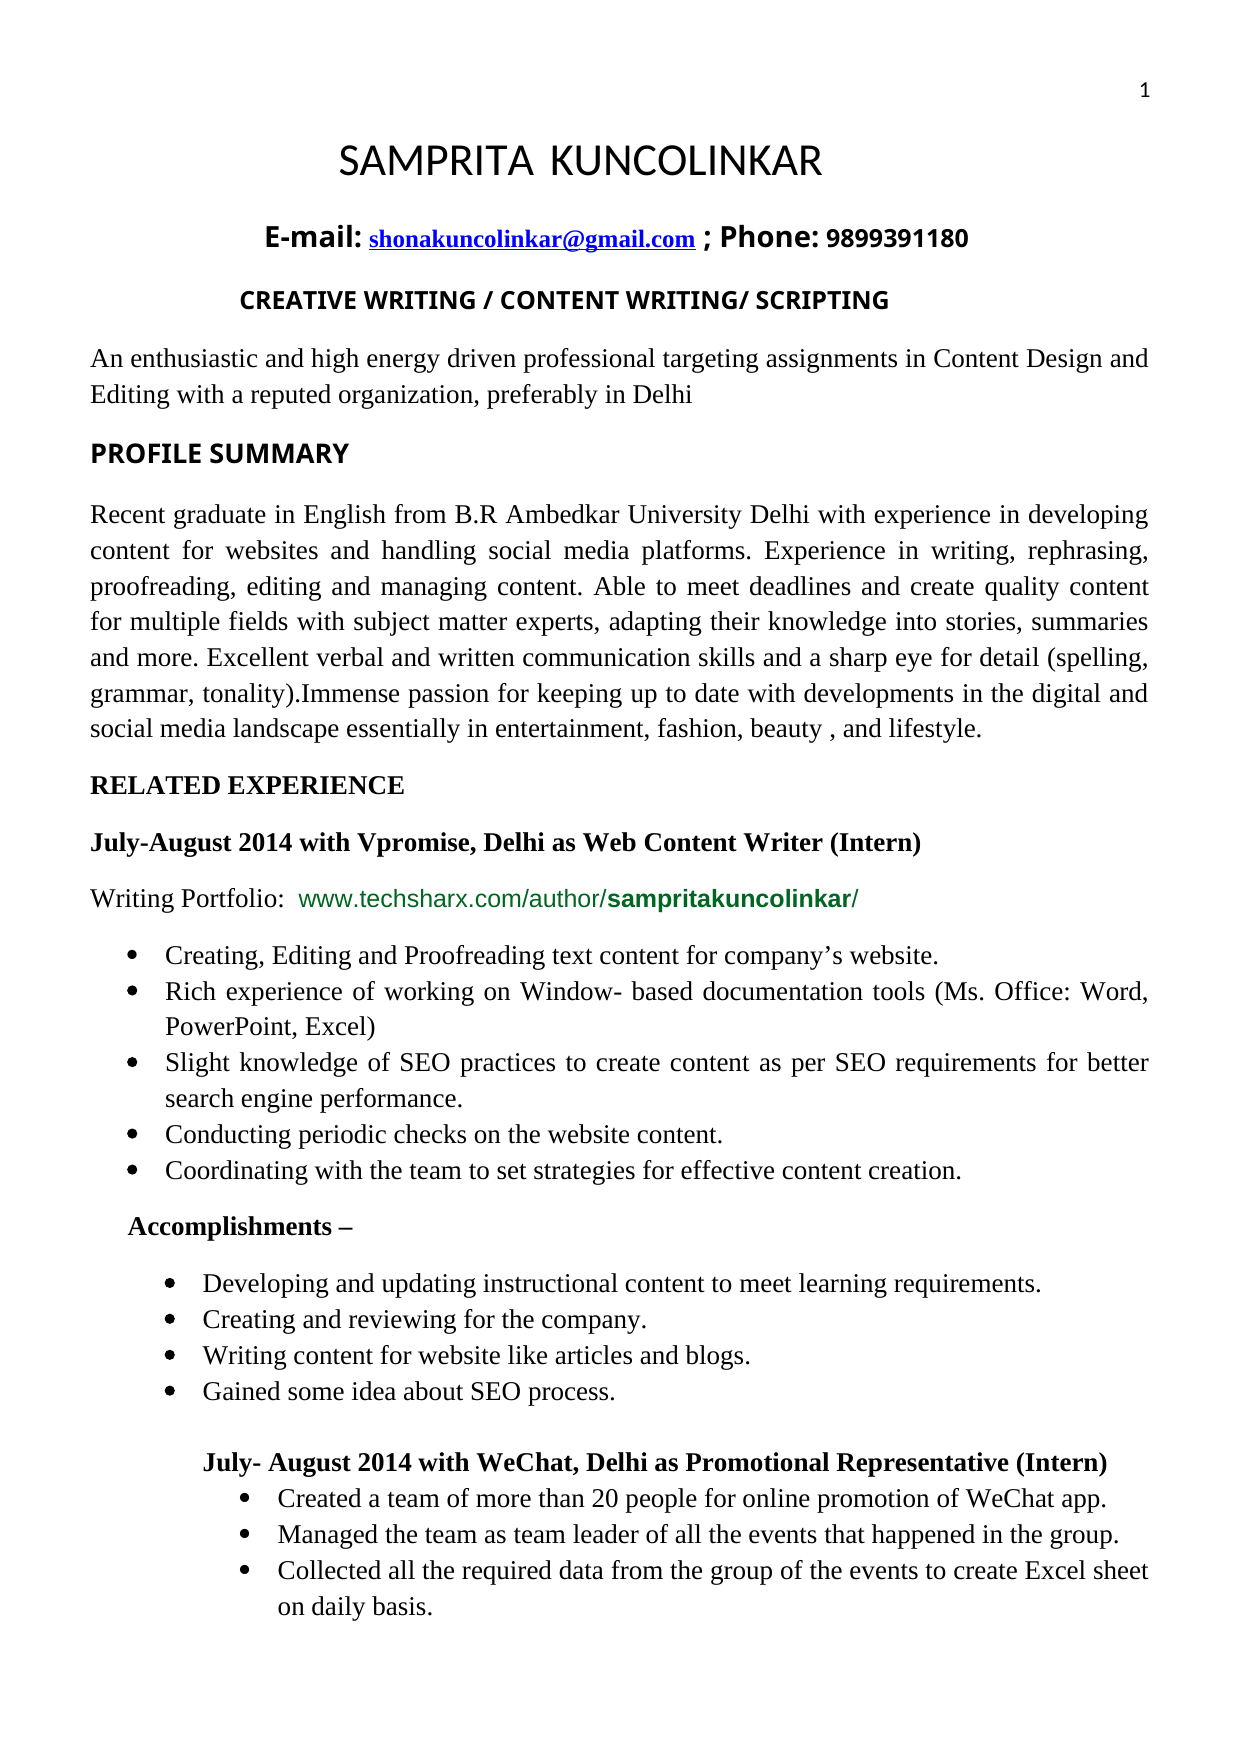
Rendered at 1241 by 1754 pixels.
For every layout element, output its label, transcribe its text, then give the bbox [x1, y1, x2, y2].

text An enthusiastic and high energy driven professional targeting assignments in Content Design and Editing with a reputed organization, preferably in Delhi [90, 343, 1150, 409]
list Created a team of more than 20 people for online promotion of WeChat app. [240, 1482, 1150, 1513]
list Coordinating with the team to set strategies for effective content creation. [127, 1154, 1150, 1185]
list Developing and updating instructional content to meet learning requirements. [165, 1267, 1150, 1298]
text RELATED EXPERIENCE [90, 769, 1150, 800]
list Writing content for website like articles and blogs. [165, 1339, 1150, 1370]
text July-August 2014 with Vpromise, Delhi as Web Content Writer (Intern) [90, 826, 1150, 857]
list Rich experience of working on Window- based documentation tools (Ms. Office: Word, PowerPoint, Excel) [127, 975, 1150, 1042]
text Recent graduate in English from B.R Ambedkar University Delhi with experience in developing content for websites and handling social media platforms. Experience in writing, rephrasing, proofreading, editing and managing content. Able to meet deadlines and create quality content for multiple fields with subject matter experts, adapting their knowledge into stories, summaries and more. Excellent verbal and written communication skills and a sharp eye for detail (spelling, grammar, tonality).Immense passion for keeping up to date with developments in the digital and social media landscape essentially in entertainment, fashion, beauty , and lifestyle. [90, 498, 1150, 744]
list Managed the team as team leader of all the events that happened in the group. [240, 1518, 1150, 1549]
list Gained some idea about SEO process. [165, 1375, 1150, 1406]
text PROFILE SUMMARY [90, 435, 1150, 472]
text Accomplishments – [127, 1211, 1150, 1242]
text SAMPRITA KUNCOLINKAR [90, 131, 1150, 187]
text E-mail: shonakuncolinkar@gmail.com ; Phone: 9899391180 [90, 216, 1150, 256]
list Creating, Editing and Proofreading text content for company’s website. [127, 939, 1150, 970]
list Creating and reviewing for the company. [165, 1303, 1150, 1334]
text Writing Portfolio: www.techsharx.com/author/sampritakuncolinkar/ [90, 882, 1150, 913]
list Conducting periodic checks on the website content. [127, 1118, 1150, 1149]
text CREATIVE WRITING / CONTENT WRITING/ SCRIPTING [90, 283, 1150, 317]
list Collected all the required data from the group of the events to create Excel sheet on daily basis. [240, 1554, 1150, 1621]
list July- August 2014 with WeChat, Delhi as Promotional Representative (Intern) [202, 1447, 1150, 1478]
list Slight knowledge of SEO practices to create content as per SEO requirements for better search engine performance. [127, 1046, 1150, 1113]
